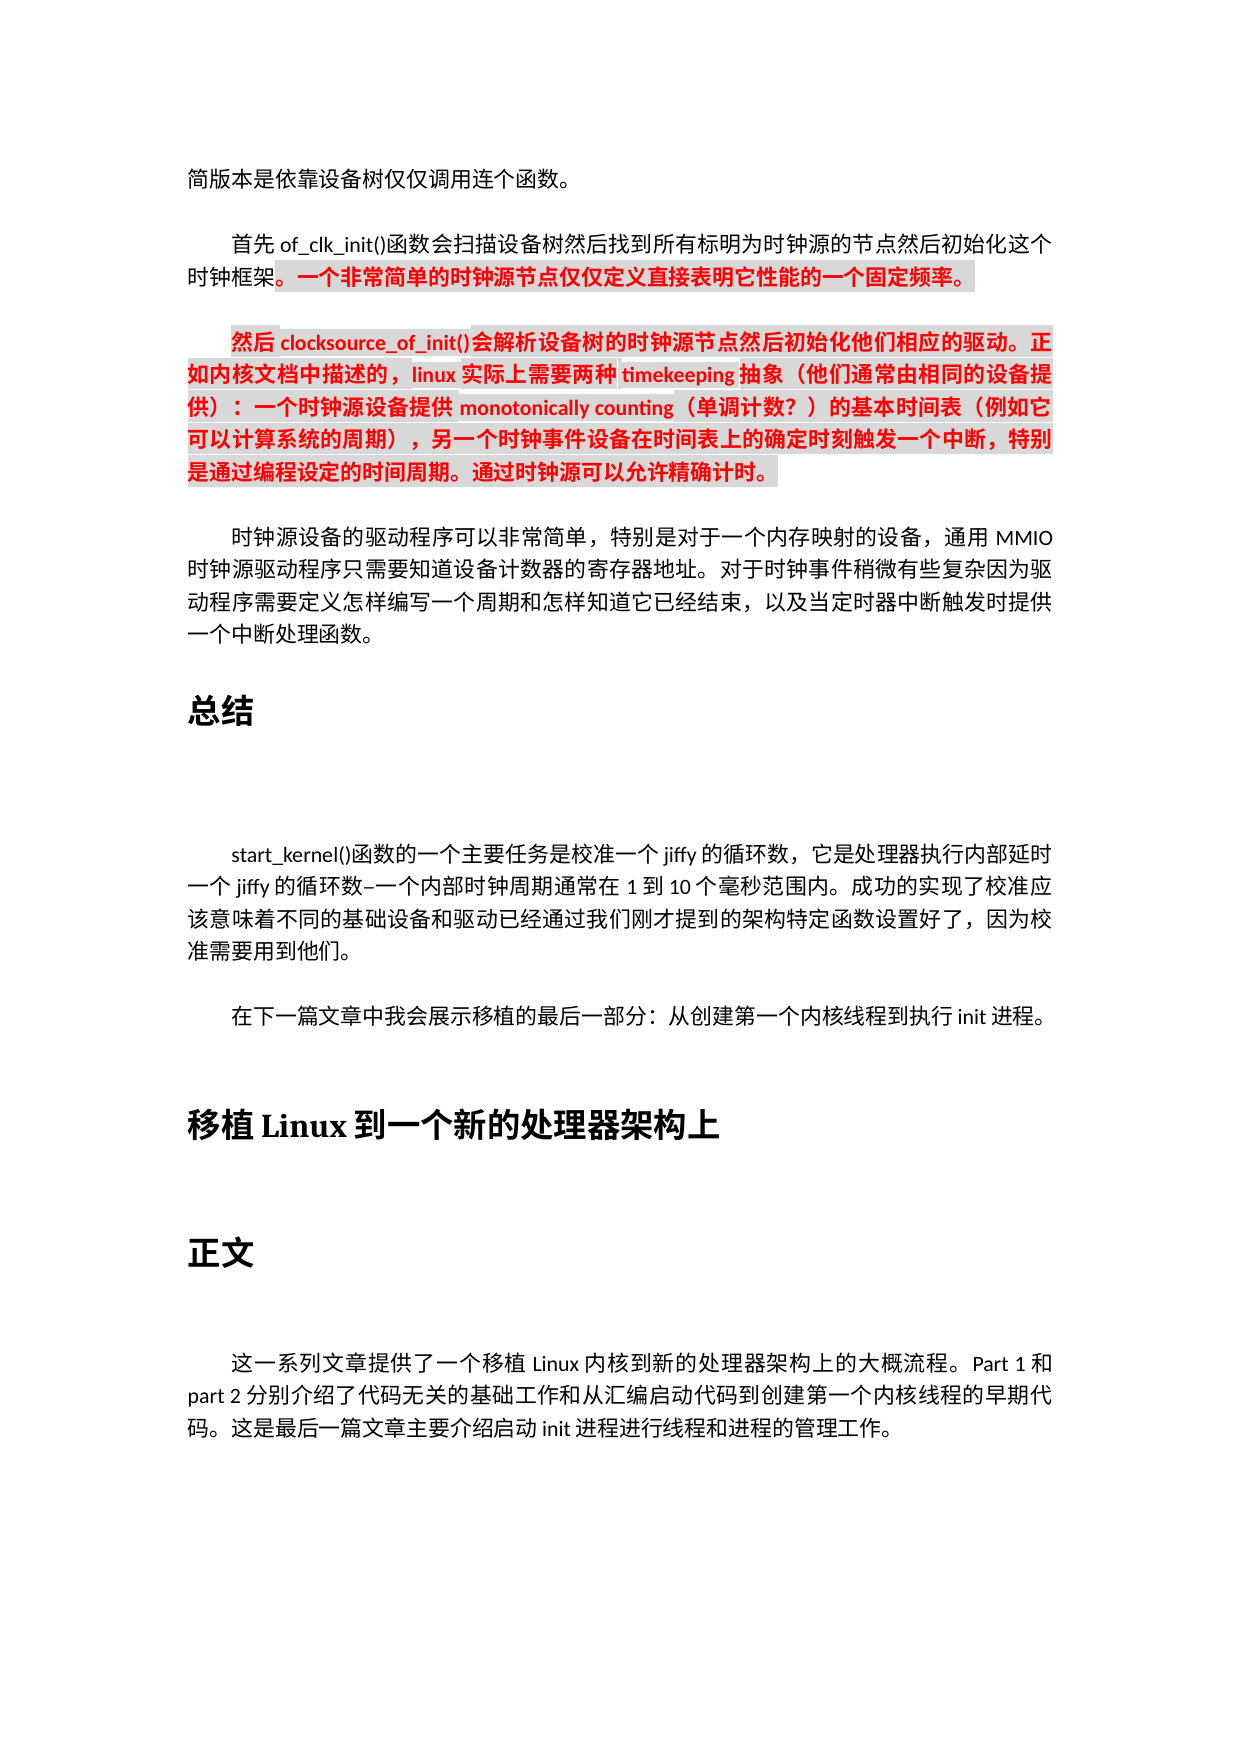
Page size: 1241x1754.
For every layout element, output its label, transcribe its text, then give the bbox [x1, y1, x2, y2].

text 然后clocksource_of_init()会解析设备树的时钟源节点然后初始化他们相应的驱动。正如内核文档中描述的，linux实际上需要两种timekeeping抽象（他们通常由相同的设备提供）：一个时钟源设备提供monotonically counting（单调计数？）的基本时间表（例如它可以计算系统的周期），另一个时钟事件设备在时间表上的确定时刻触发一个中断，特别是通过编程设定的时间周期。通过时钟源可以允许精确计时。 [187, 324, 1053, 404]
subtitle 总结 [187, 677, 1053, 742]
text 这一系列文章提供了一个移植Linux内核到新的处理器架构上的大概流程。Part 1和part 2分别介绍了代码无关的基础工作和从汇编启动代码到创建第一个内核线程的早期代码。这是最后一篇文章主要介绍启动init进程进行线程和进程的管理工作。 [187, 1345, 1053, 1443]
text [187, 162, 1053, 194]
text 然后clocksource_of_init()会解析设备树的时钟源节点然后初始化他们相应的驱动。正如内核文档中描述的，linux实际上需要两种timekeeping抽象（他们通常由相同的设备提供）：一个时钟源设备提供monotonically counting（单调计数？）的基本时间表（例如它可以计算系统的周期），另一个时钟事件设备在时间表上的确定时刻触发一个中断，特别是通过编程设定的时间周期。通过时钟源可以允许精确计时。 [187, 405, 1053, 487]
text 时钟源设备的驱动程序可以非常简单，特别是对于一个内存映射的设备，通用MMIO时钟源驱动程序只需要知道设备计数器的寄存器地址。对于时钟事件稍微有些复杂因为驱动程序需要定义怎样编写一个周期和怎样知道它已经结束，以及当定时器中断触发时提供一个中断处理函数。 [187, 519, 1053, 649]
text 首先of_clk_init()函数会扫描设备树然后找到所有标明为时钟源的节点然后初始化这个时钟框架。一个非常简单的时钟源节点仅仅定义直接表明它性能的一个固定频率。 [187, 227, 1053, 292]
text 在下一篇文章中我会展示移植的最后一部分：从创建第一个内核线程到执行init进程。 [187, 999, 1053, 1031]
subtitle 移植Linux到一个新的处理器架构上 [187, 1091, 1053, 1156]
subtitle 正文 [187, 1218, 1053, 1283]
text start_kernel()函数的一个主要任务是校准一个jiffy的循环数，它是处理器执行内部延时一个jiffy的循环数–一个内部时钟周期通常在1到10个毫秒范围内。成功的实现了校准应该意味着不同的基础设备和驱动已经通过我们刚才提到的架构特定函数设置好了，因为校准需要用到他们。 [187, 836, 1053, 966]
